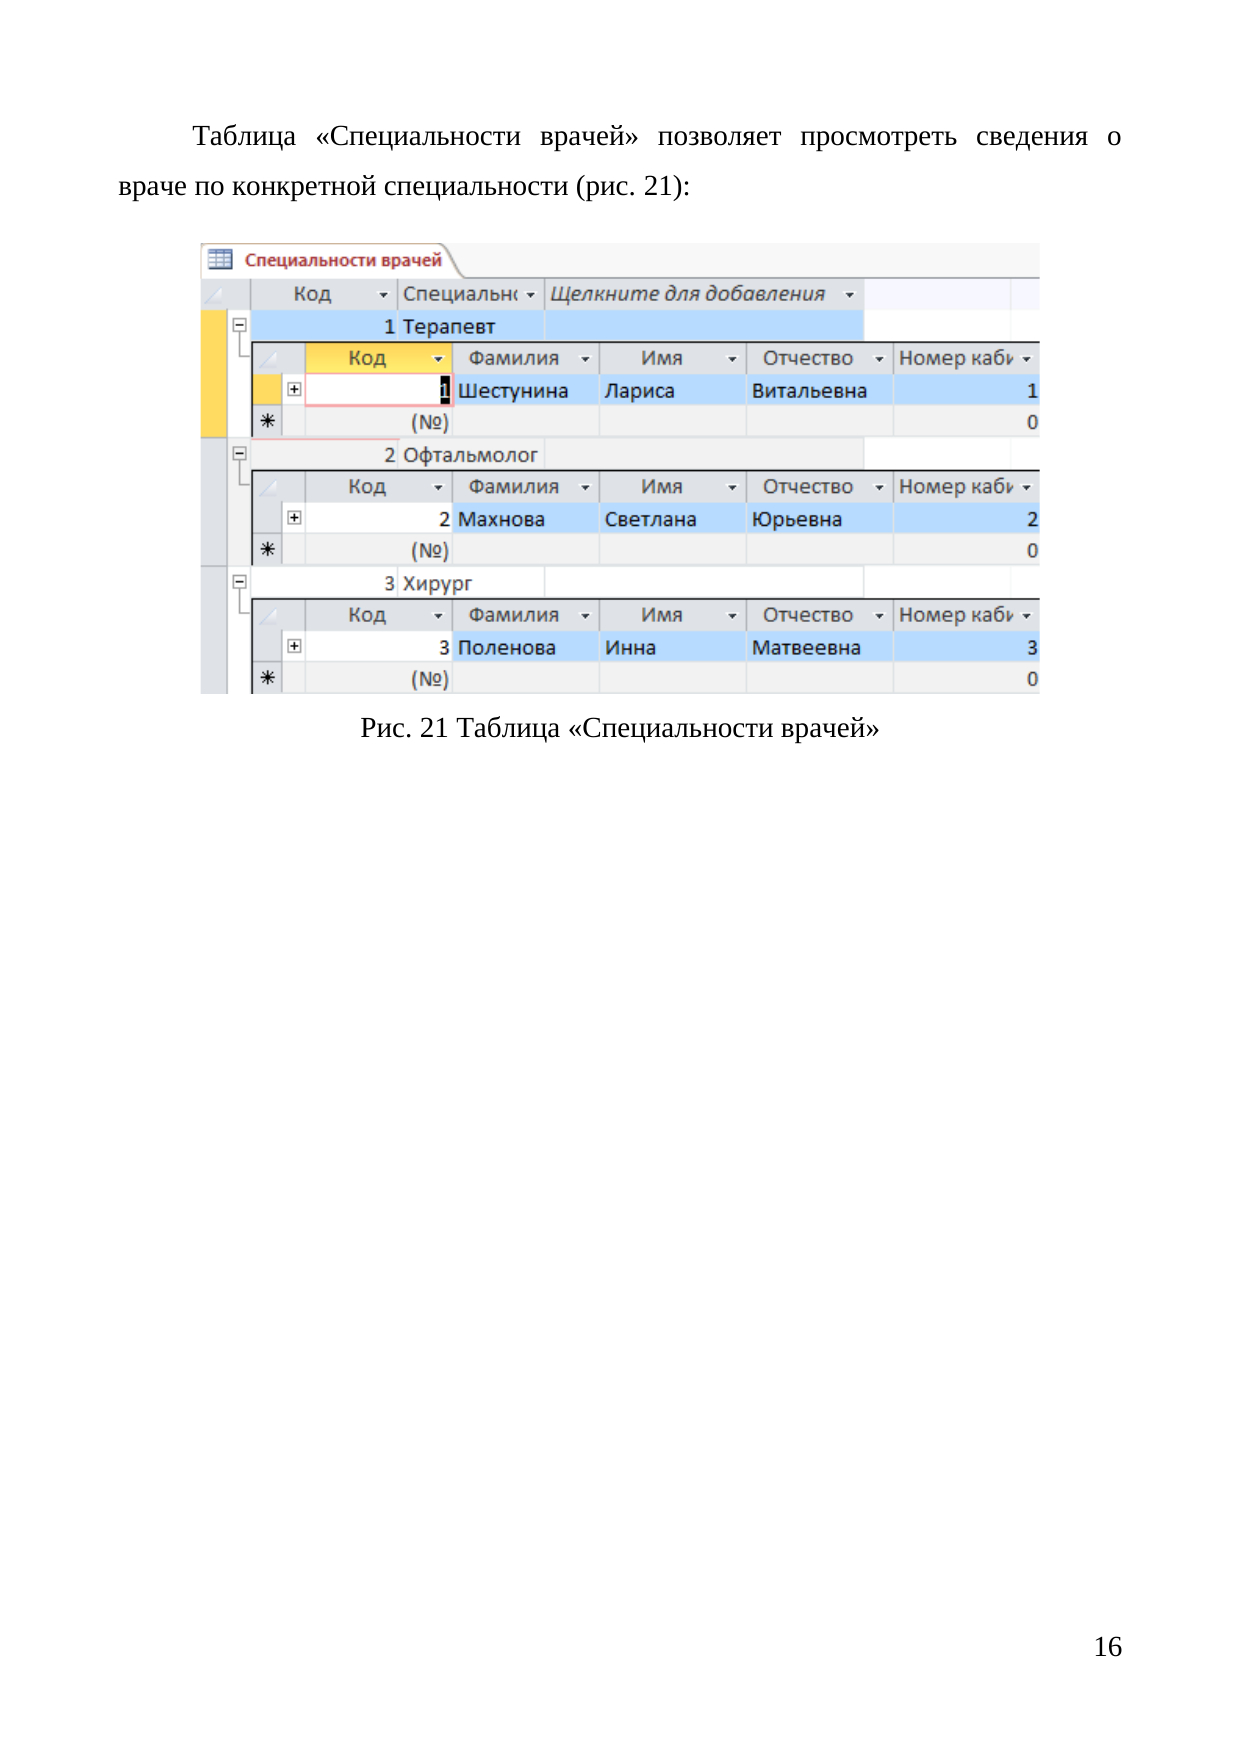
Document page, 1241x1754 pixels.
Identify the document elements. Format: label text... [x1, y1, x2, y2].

text Таблица «Специальности врачей» позволяет просмотреть сведения о враче по конкретной специальности (рис. 21): [118, 118, 1122, 202]
text Рис. 21 Таблица «Специальности врачей» [118, 711, 1122, 744]
picture [200, 243, 1040, 694]
